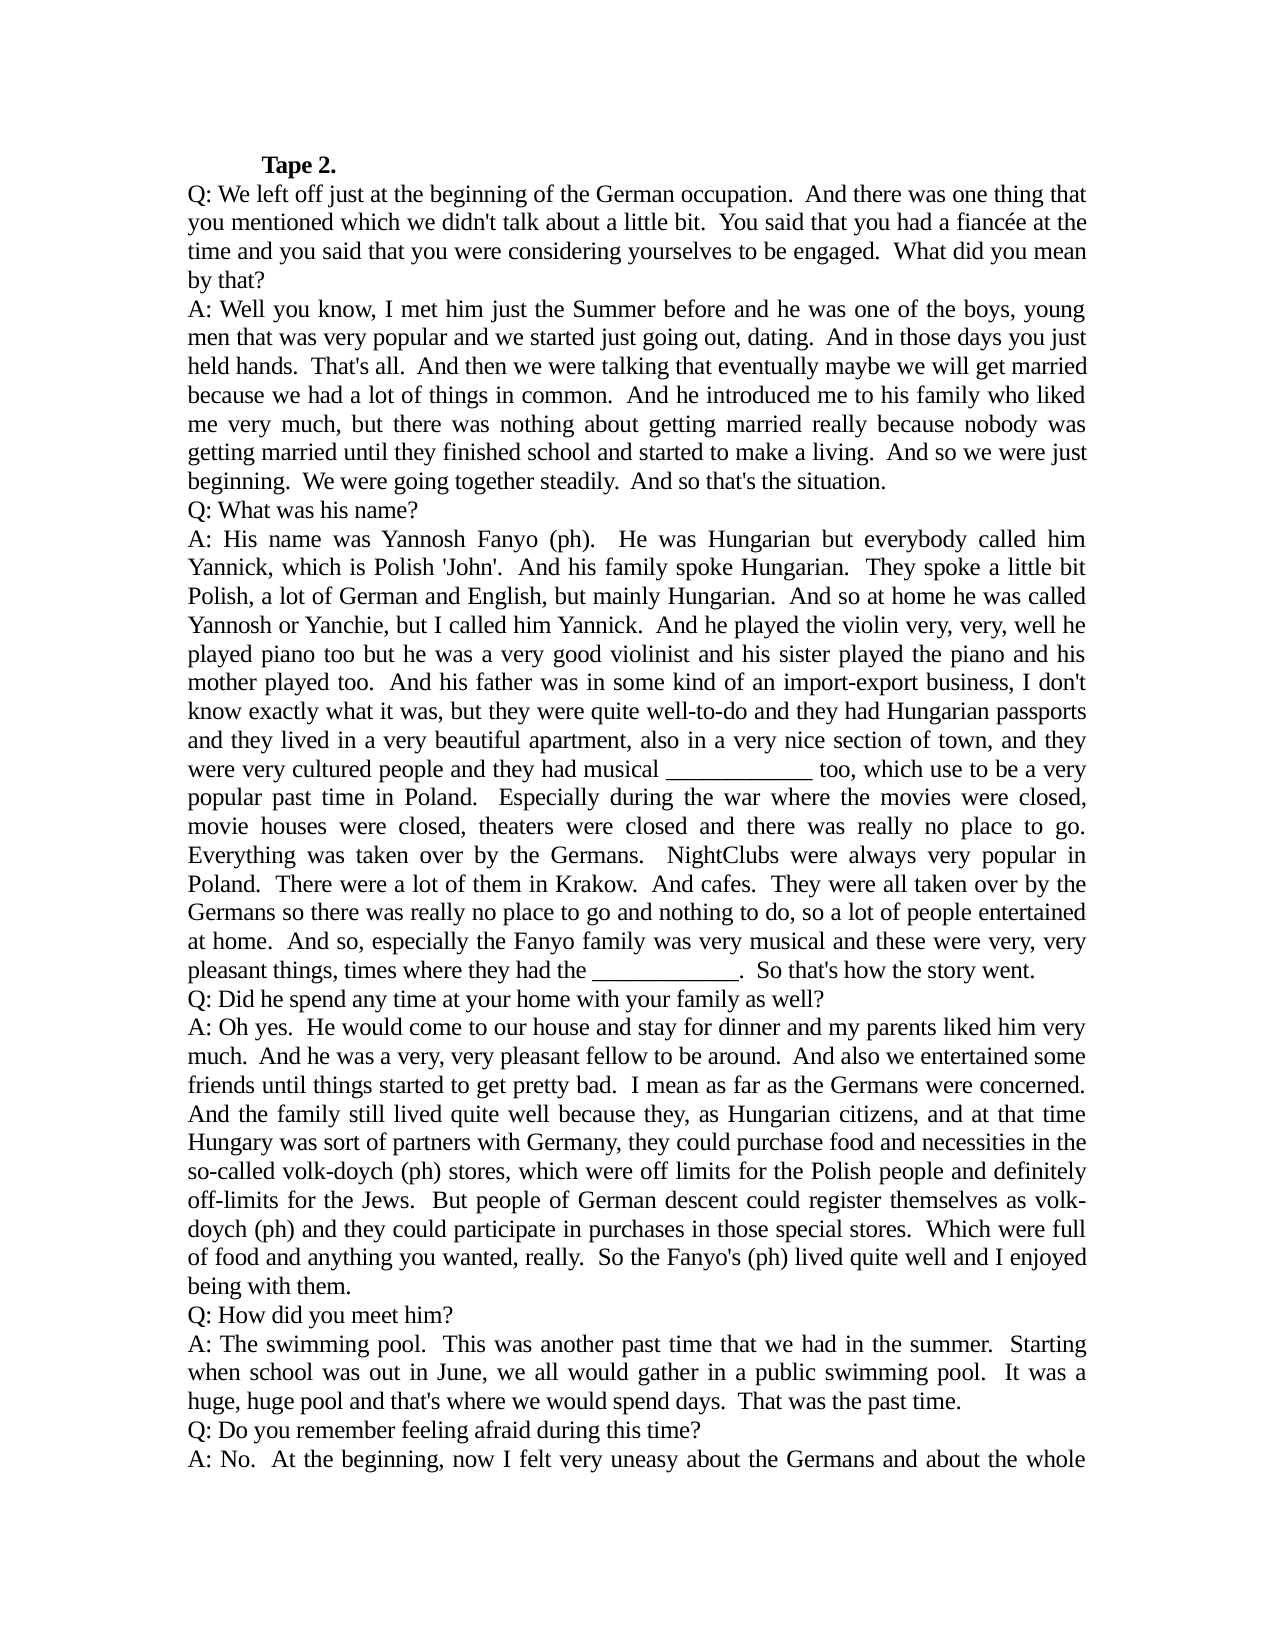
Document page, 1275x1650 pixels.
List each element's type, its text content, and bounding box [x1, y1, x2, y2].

text Q: We left off just at the beginning of the German occupation. And there was one thing that you mentioned which we didn't talk about a little bit. You said that you had a fiancée at the time and you said that you were considering yourselves to be engaged. What did you mean by that? [187, 179, 1087, 294]
text A: The swimming pool. This was another past time that we had in the summer. Starting when school was out in June, we all would gather in a public swimming pool. It was a huge, huge pool and that's where we would spend days. That was the past time. [187, 1329, 1087, 1415]
text Q: What was his name? [187, 495, 1087, 524]
text Q: Do you remember feeling afraid during this time? [187, 1415, 1087, 1444]
text A: Oh yes. He would come to our house and stay for dinner and my parents liked him very much. And he was a very, very pleasant fellow to be around. And also we entertained some friends until things started to get pretty bad. I mean as far as the Germans were concerned. And the family still lived quite well because they, as Hungarian citizens, and at that time Hungary was sort of partners with Germany, they could purchase food and necessities in the so-called volk-doych (ph) stores, which were off limits for the Polish people and definitely off-limits for the Jews. But people of German descent could register themselves as volk-doych (ph) and they could participate in purchases in those special stores. Which were full of food and anything you wanted, really. So the Fanyo's (ph) lived quite well and I enjoyed being with them. [187, 1012, 1087, 1300]
text Tape 2. [187, 150, 1087, 179]
text A: His name was Yannosh Fanyo (ph). He was Hungarian but everybody called him Yannick, which is Polish 'John'. And his family spoke Hungarian. They spoke a little bit Polish, a lot of German and English, but mainly Hungarian. And so at home he was called Yannosh or Yanchie, but I called him Yannick. And he played the violin very, very, well he played piano too but he was a very good violinist and his sister played the piano and his mother played too. And his father was in some kind of an import-export business, I don't know exactly what it was, but they were quite well-to-do and they had Hungarian passports and they lived in a very beautiful apartment, also in a very nice section of town, and they were very cultured people and they had musical ____________ too, which use to be a very popular past time in Poland. Especially during the war where the movies were closed, movie houses were closed, theaters were closed and there was really no place to go. Everything was taken over by the Germans. NightClubs were always very popular in Poland. There were a lot of them in Krakow. And cafes. They were all taken over by the Germans so there was really no place to go and nothing to do, so a lot of people entertained at home. And so, especially the Fanyo family was very musical and these were very, very pleasant things, times where they had the ____________. So that's how the story went. [187, 524, 1087, 984]
text A: Well you know, I met him just the Summer before and he was one of the boys, young men that was very popular and we started just going out, dating. And in those days you just held hands. That's all. And then we were talking that eventually maybe we will get married because we had a lot of things in common. And he introduced me to his family who liked me very much, but there was nothing about getting married really because nobody was getting married until they finished school and started to make a living. And so we were just beginning. We were going together steadily. And so that's the situation. [187, 294, 1087, 495]
text Q: Did he spend any time at your home with your family as well? [187, 984, 1087, 1012]
text Q: How did you meet him? [187, 1300, 1087, 1329]
